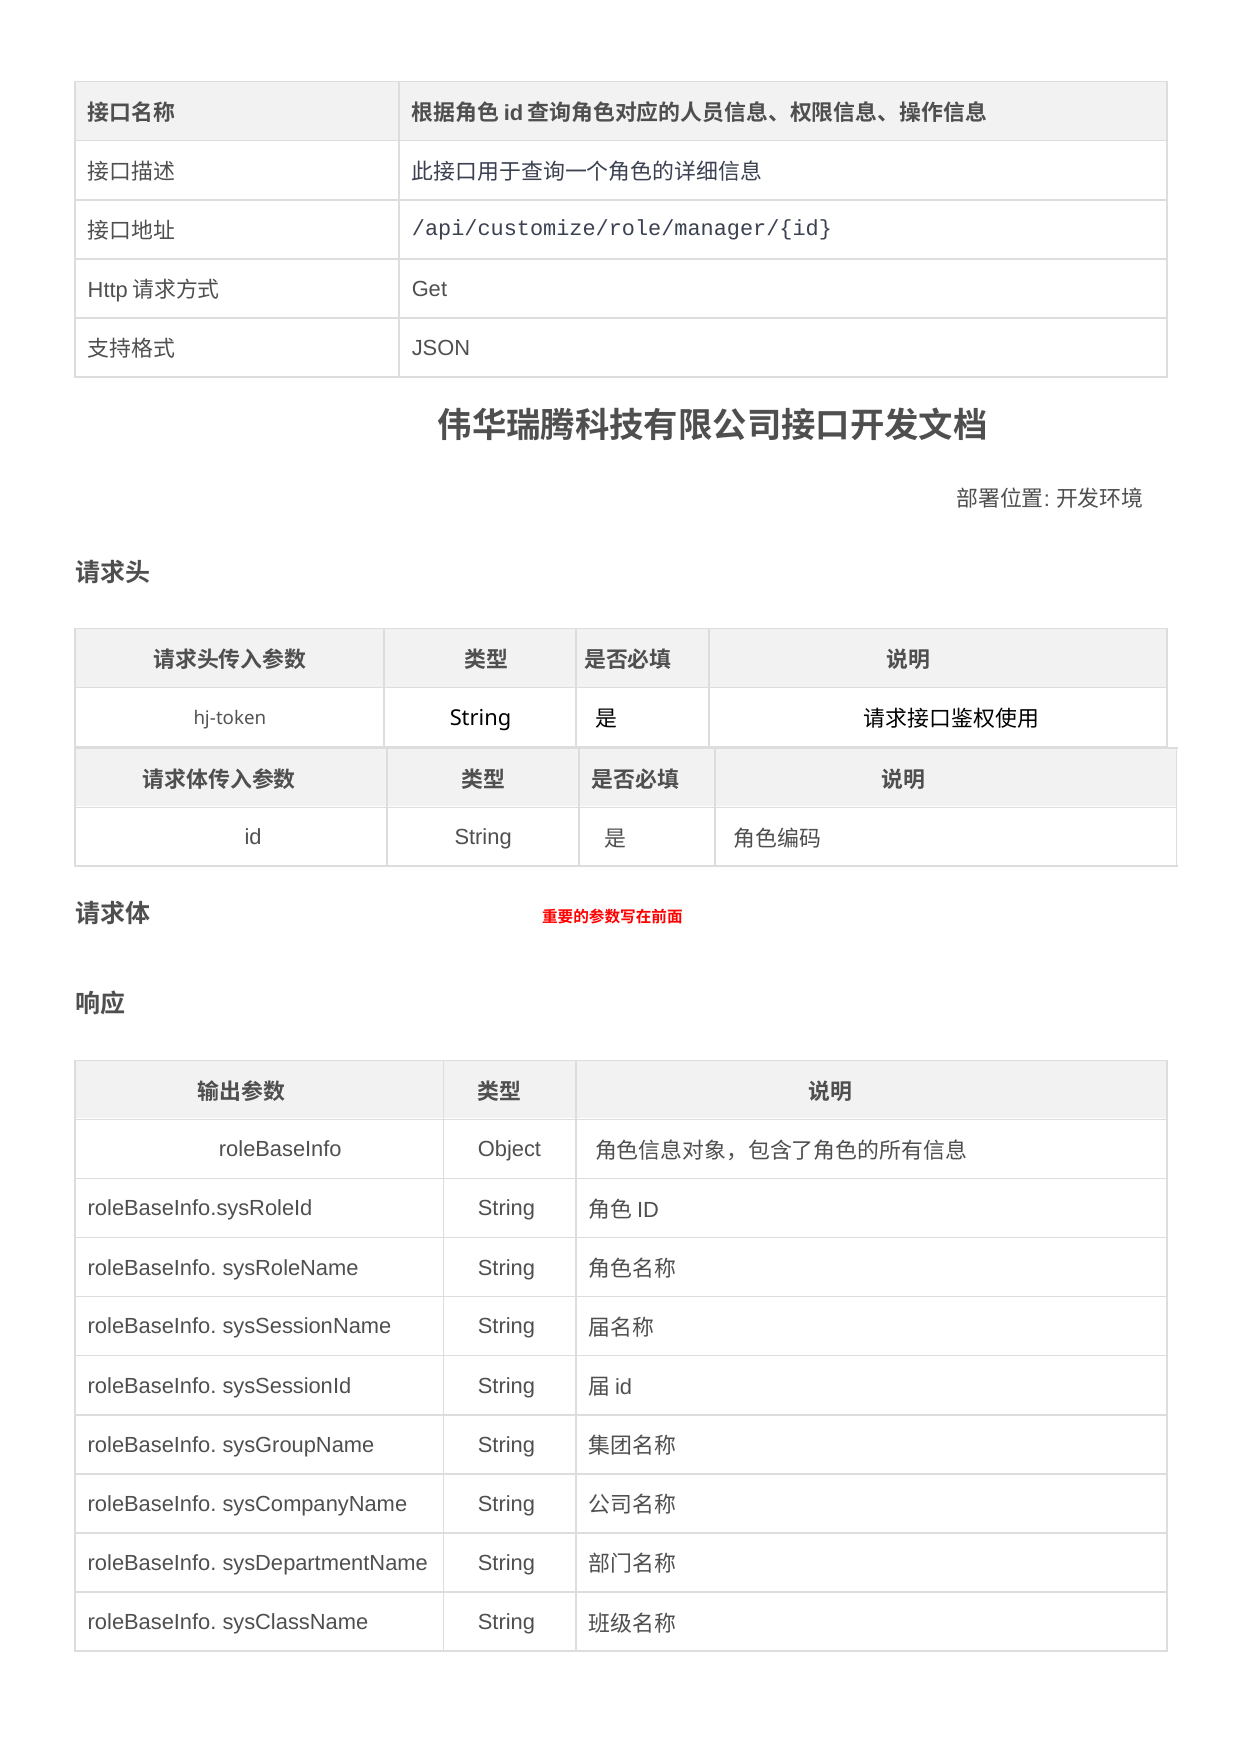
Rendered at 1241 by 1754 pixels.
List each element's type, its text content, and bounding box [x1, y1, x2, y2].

table_cell roleBaseInfo. sysDepartmentName [76, 1534, 443, 1591]
text 伟华瑞腾科技有限公司接口开发文档 [75, 390, 1165, 455]
table_cell String [444, 1238, 575, 1296]
table_cell String [444, 1534, 575, 1591]
text 请求头 [75, 538, 1165, 603]
table_cell roleBaseInfo. sysSessionName [76, 1297, 443, 1355]
table_cell 角色信息对象，包含了角色的所有信息 [577, 1120, 1166, 1178]
table_cell Get [400, 260, 1166, 317]
table_cell String [444, 1297, 575, 1355]
table_cell String [444, 1356, 575, 1414]
table_header 类型 [444, 1061, 575, 1118]
table_cell String [385, 688, 575, 746]
table_cell 届id [577, 1356, 1166, 1414]
table_cell String [388, 808, 578, 865]
table_cell String [444, 1475, 575, 1532]
table_cell 是 [580, 808, 714, 865]
table_cell 接口地址 [76, 201, 398, 258]
table_header 说明 [577, 1061, 1166, 1118]
table_header 说明 [716, 749, 1176, 806]
table_cell Object [444, 1120, 575, 1178]
table_cell hj-token [76, 688, 383, 746]
table_cell 支持格式 [76, 319, 398, 376]
table_cell roleBaseInfo. sysRoleName [76, 1238, 443, 1296]
text 部署位置: 开发环境 [950, 480, 1165, 513]
table_cell Http请求方式 [76, 260, 398, 317]
table_header 根据角色id查询角色对应的人员信息、权限信息、操作信息 [400, 82, 1166, 140]
table_cell roleBaseInfo. sysGroupName [76, 1416, 443, 1473]
table_cell 角色ID [577, 1179, 1166, 1237]
table_cell 是 [577, 688, 708, 746]
table_cell id [76, 808, 386, 865]
table_cell String [444, 1179, 575, 1237]
text 请求体 重要的参数写在前面 [75, 879, 1165, 944]
table_cell String [444, 1593, 575, 1650]
table_cell roleBaseInfo.sysRoleId [76, 1179, 443, 1237]
table_cell 届名称 [577, 1297, 1166, 1355]
table_cell 角色名称 [577, 1238, 1166, 1296]
table_cell /api/customize/role/manager/{id} [400, 201, 1166, 258]
table_cell roleBaseInfo. sysCompanyName [76, 1475, 443, 1532]
table_header 请求头传入参数 [76, 629, 383, 687]
table_cell 此接口用于查询一个角色的详细信息 [400, 141, 1166, 199]
table_cell 角色编码 [716, 808, 1176, 865]
table_cell roleBaseInfo [76, 1120, 443, 1178]
table_cell 公司名称 [577, 1475, 1166, 1532]
table_header 请求体传入参数 [76, 749, 386, 806]
text 响应 [75, 969, 1165, 1034]
table_cell 请求接口鉴权使用 [710, 688, 1166, 746]
table_header 说明 [710, 629, 1166, 687]
table_cell 接口描述 [76, 141, 398, 199]
table_cell 集团名称 [577, 1416, 1166, 1473]
table_cell JSON [400, 319, 1166, 376]
table_cell roleBaseInfo. sysSessionId [76, 1356, 443, 1414]
table_header 是否必填 [577, 629, 708, 687]
table_header 类型 [388, 749, 578, 806]
table_header 输出参数 [76, 1061, 443, 1118]
table_header 类型 [385, 629, 575, 687]
table_cell 班级名称 [577, 1593, 1166, 1650]
table_cell roleBaseInfo. sysClassName [76, 1593, 443, 1650]
table_header 是否必填 [580, 749, 714, 806]
table_header 接口名称 [76, 82, 398, 140]
table_cell String [444, 1416, 575, 1473]
table_cell 部门名称 [577, 1534, 1166, 1591]
